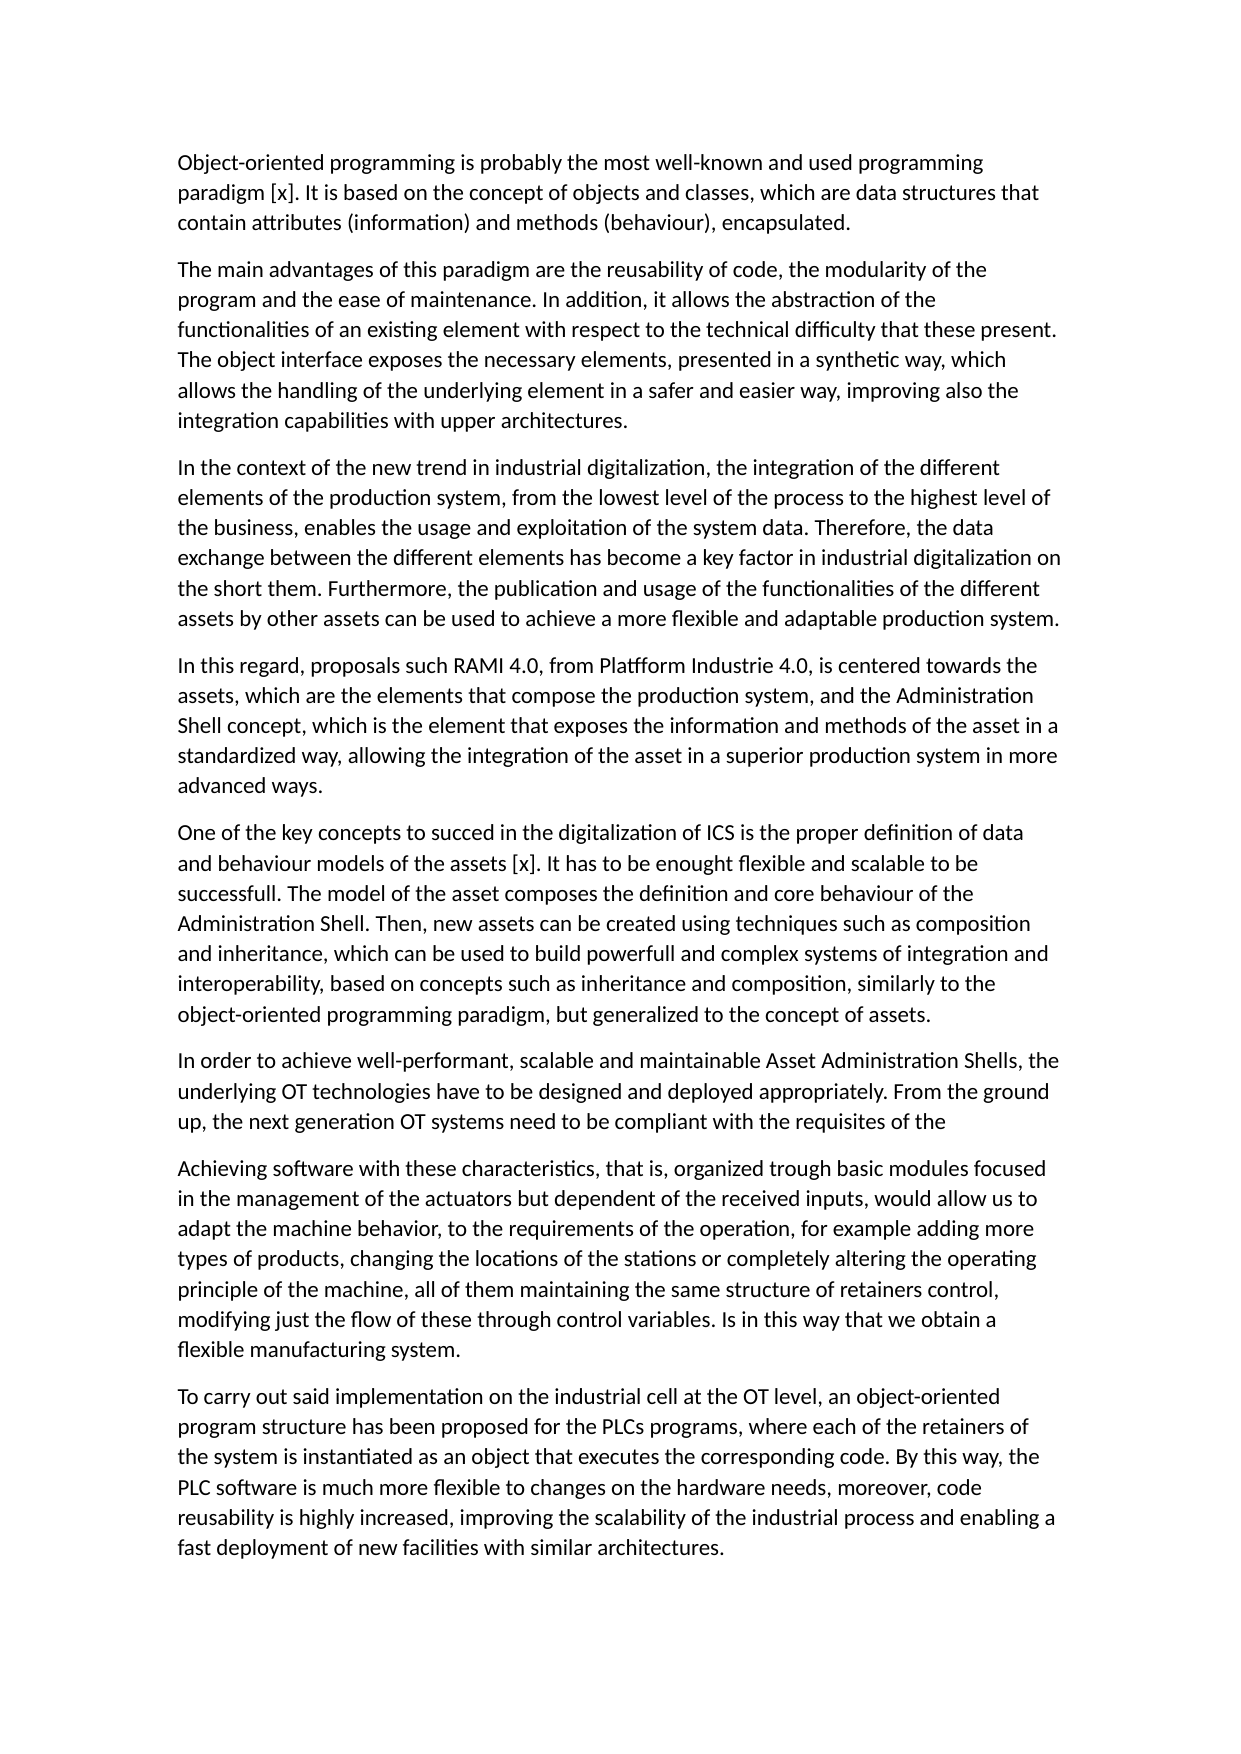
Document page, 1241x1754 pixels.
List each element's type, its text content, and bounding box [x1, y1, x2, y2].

text In order to achieve well-performant, scalable and maintainable Asset Administration Shells, the underlying OT technologies have to be designed and deployed appropriately. From the ground up, the next generation OT systems need to be compliant with the requisites of the [177, 1047, 1063, 1135]
text The main advantages of this paradigm are the reusability of code, the modularity of the program and the ease of maintenance. In addition, it allows the abstraction of the functionalities of an existing element with respect to the technical difficulty that these present. The object interface exposes the necessary elements, presented in a synthetic way, which allows the handling of the underlying element in a safer and easier way, improving also the integration capabilities with upper architectures. [177, 255, 1063, 434]
text In the context of the new trend in industrial digitalization, the integration of the different elements of the production system, from the lowest level of the process to the highest level of the business, enables the usage and exploitation of the system data. Therefore, the data exchange between the different elements has become a key factor in industrial digitalization on the short them. Furthermore, the publication and usage of the functionalities of the different assets by other assets can be used to achieve a more flexible and adaptable production system. [177, 453, 1063, 632]
text One of the key concepts to succed in the digitalization of ICS is the proper definition of data and behaviour models of the assets [x]. It has to be enought flexible and scalable to be successfull. The model of the asset composes the definition and core behaviour of the Administration Shell. Then, new assets can be created using techniques such as composition and inheritance, which can be used to build powerfull and complex systems of integration and interoperability, based on concepts such as inheritance and composition, similarly to the object-oriented programming paradigm, but generalized to the concept of assets. [177, 818, 1063, 1028]
text Object-oriented programming is probably the most well-known and used programming paradigm [x]. It is based on the concept of objects and classes, which are data structures that contain attributes (information) and methods (behaviour), encapsulated. [177, 148, 1063, 236]
text Achieving software with these characteristics, that is, organized trough basic modules focused in the management of the actuators but dependent of the received inputs, would allow us to adapt the machine behavior, to the requirements of the operation, for example adding more types of products, changing the locations of the stations or completely altering the operating principle of the machine, all of them maintaining the same structure of retainers control, modifying just the flow of these through control variables. Is in this way that we obtain a flexible manufacturing system. [177, 1154, 1063, 1363]
text To carry out said implementation on the industrial cell at the OT level, an object-oriented program structure has been proposed for the PLCs programs, where each of the retainers of the system is instantiated as an object that executes the corresponding code. By this way, the PLC software is much more flexible to changes on the hardware needs, moreover, code reusability is highly increased, improving the scalability of the industrial process and enabling a fast deployment of new facilities with similar architectures. [177, 1382, 1063, 1561]
text In this regard, proposals such RAMI 4.0, from Platfform Industrie 4.0, is centered towards the assets, which are the elements that compose the production system, and the Administration Shell concept, which is the element that exposes the information and methods of the asset in a standardized way, allowing the integration of the asset in a superior production system in more advanced ways. [177, 651, 1063, 799]
